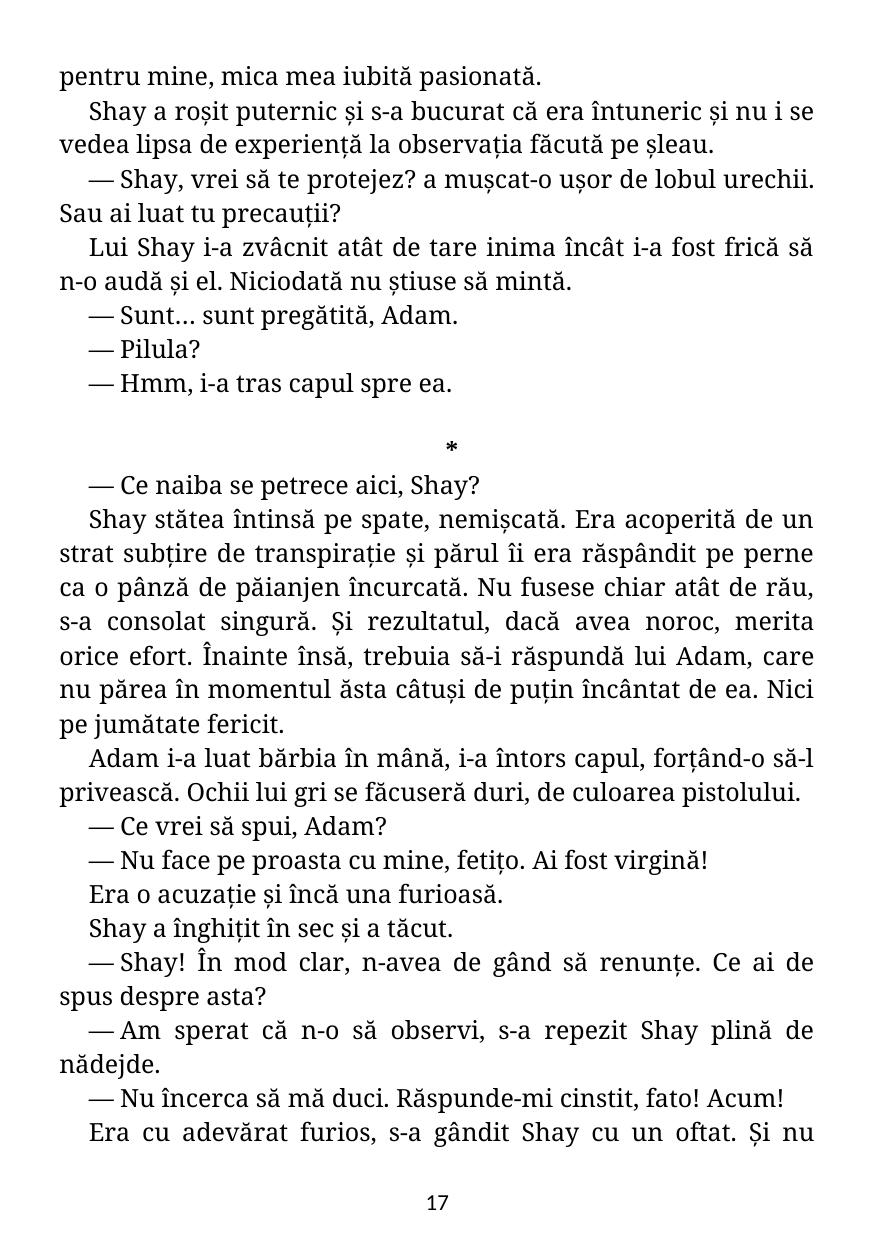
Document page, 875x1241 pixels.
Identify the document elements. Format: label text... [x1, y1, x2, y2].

text — Ce vrei să spui, Adam? [59, 808, 815, 842]
text — Hmm, i-a tras capul spre ea. [59, 366, 815, 400]
text — Shay! În mod clar, n-avea de gând să renunţe. Ce ai de spus despre asta? [59, 945, 815, 1013]
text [59, 59, 815, 93]
text Shay stătea întinsă pe spate, nemişcată. Era acoperită de un strat subţire de transpiraţie şi părul îi era răspândit pe perne ca o pânză de păianjen încurcată. Nu fusese chiar atât de rău, s-a consolat singură. Şi rezultatul, dacă avea noroc, merita orice efort. Înainte însă, trebuia să-i răspundă lui Adam, care nu părea în momentul ăsta câtuşi de puţin încântat de ea. Nici pe jumătate fericit. [59, 502, 815, 740]
text — Nu încerca să mă duci. Răspunde-mi cinstit, fato! Acum! [59, 1081, 815, 1115]
text Era o acuzaţie şi încă una furioasă. [59, 877, 815, 911]
text * [59, 434, 815, 468]
text — Am sperat că n-o să observi, s-a repezit Shay plină de nădejde. [59, 1013, 815, 1081]
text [59, 1115, 815, 1149]
text — Ce naiba se petrece aici, Shay? [59, 468, 815, 502]
text Adam i-a luat bărbia în mână, i-a întors capul, forţând-o să-l privească. Ochii lui gri se făcuseră duri, de culoarea pistolului. [59, 740, 815, 808]
text Lui Shay i-a zvâcnit atât de tare inima încât i-a fost frică să n-o audă şi el. Niciodată nu ştiuse să mintă. [59, 229, 815, 297]
text — Sunt… sunt pregătită, Adam. [59, 297, 815, 332]
text Shay a înghiţit în sec şi a tăcut. [59, 911, 815, 945]
text — Nu face pe proasta cu mine, fetiţo. Ai fost virgină! [59, 842, 815, 877]
text Shay a roşit puternic şi s-a bucurat că era întuneric şi nu i se vedea lipsa de experienţă la observaţia făcută pe şleau. [59, 93, 815, 161]
text — Pilula? [59, 332, 815, 366]
text — Shay, vrei să te protejez? a muşcat-o uşor de lobul urechii. Sau ai luat tu precauţii? [59, 161, 815, 229]
